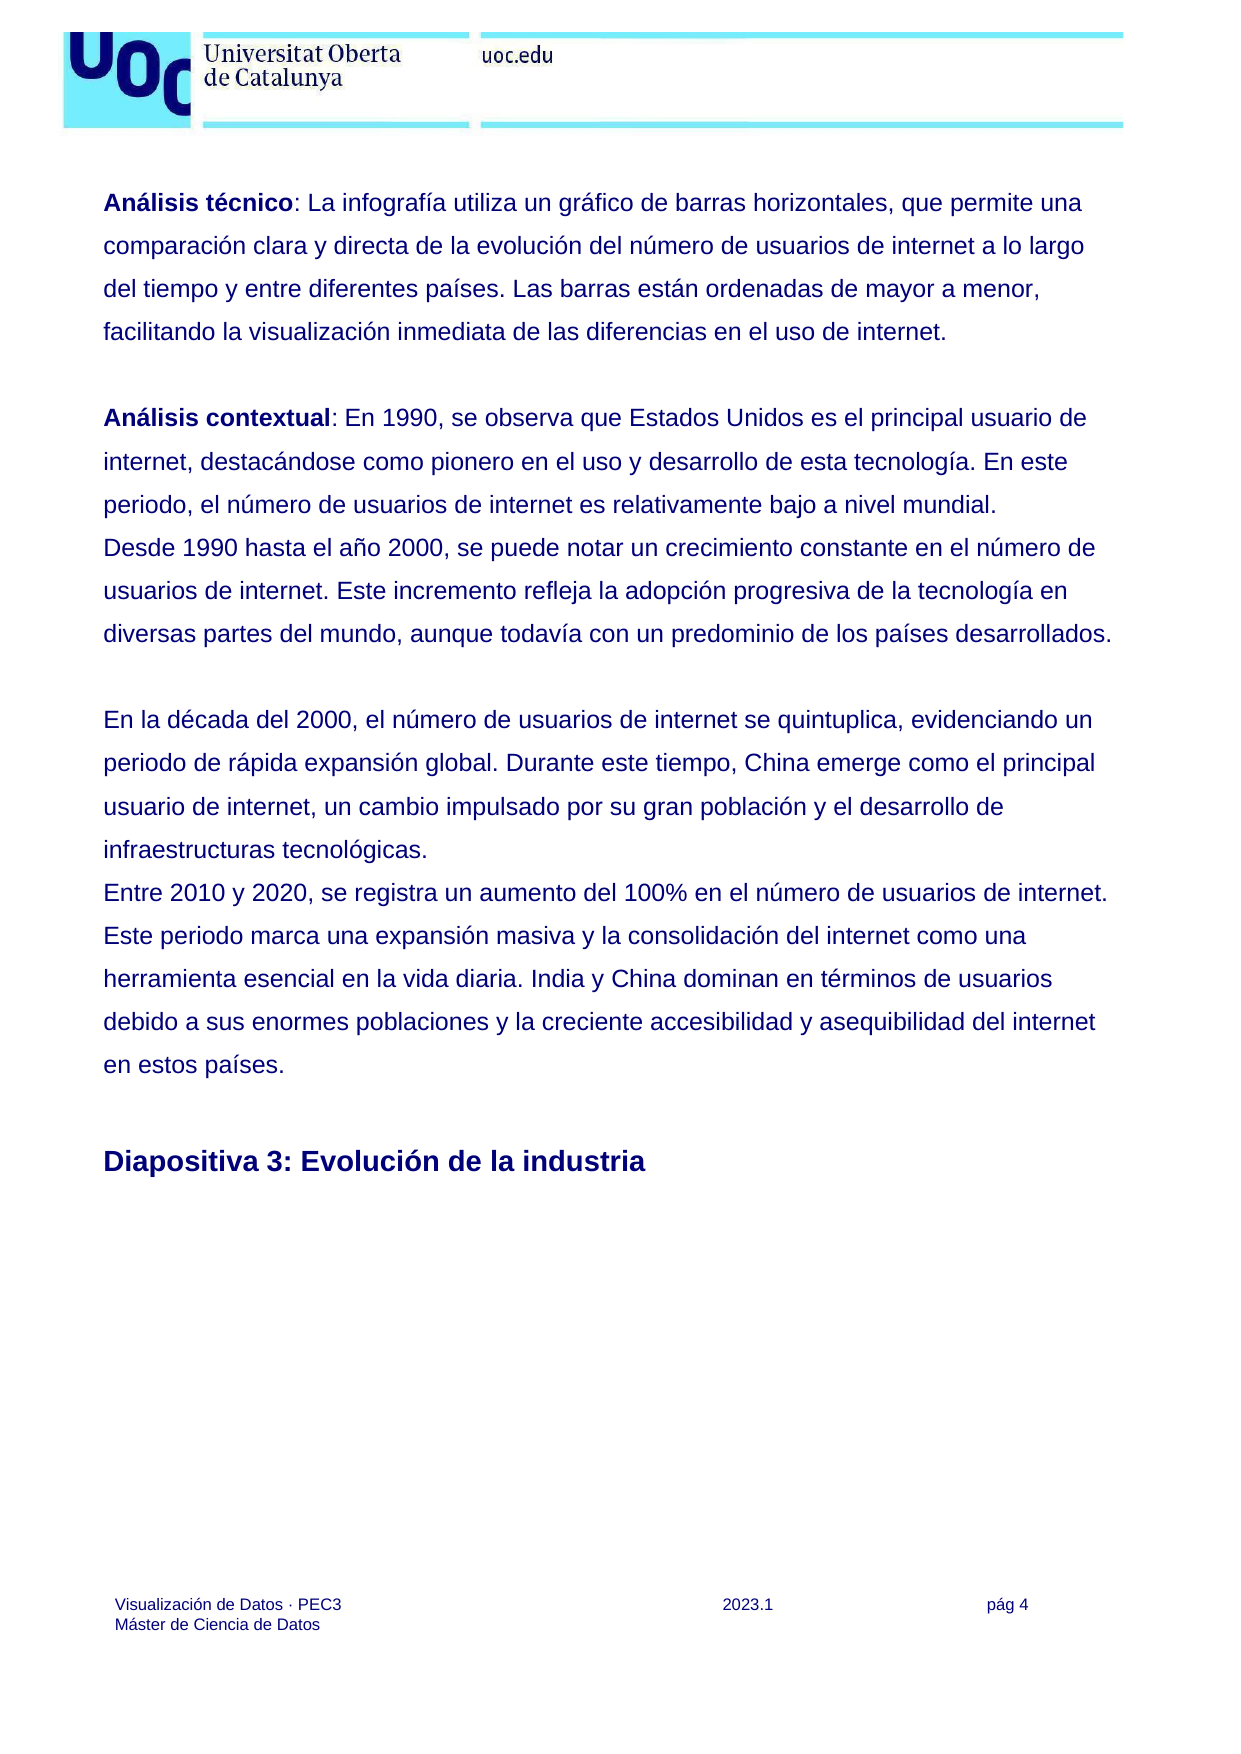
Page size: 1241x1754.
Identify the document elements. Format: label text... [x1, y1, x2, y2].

text Análisis contextual: En 1990, se observa que Estados Unidos es el principal usuario de internet, destacándose como pionero en el uso y desarrollo de esta tecnología. En este periodo, el número de usuarios de internet es relativamente bajo a nivel mundial. [103, 403, 1122, 518]
text Entre 2010 y 2020, se registra un aumento del 100% en el número de usuarios de internet. Este periodo marca una expansión masiva y la consolidación del internet como una herramienta esencial en la vida diaria. India y China dominan en términos de usuarios debido a sus enormes poblaciones y la creciente accesibilidad y asequibilidad del internet en estos países. [103, 878, 1122, 1079]
text En la década del 2000, el número de usuarios de internet se quintuplica, evidenciando un periodo de rápida expansión global. Durante este tiempo, China emerge como el principal usuario de internet, un cambio impulsado por su gran población y el desarrollo de infraestructuras tecnológicas. [103, 705, 1122, 863]
text Desde 1990 hasta el año 2000, se puede notar un crecimiento constante en el número de usuarios de internet. Este incremento refleja la adopción progresiva de la tecnología en diversas partes del mundo, aunque todavía con un predominio de los países desarrollados. [103, 533, 1122, 648]
text Diapositiva 3: Evolución de la industria [103, 1144, 1122, 1177]
text Análisis técnico: La infografía utiliza un gráfico de barras horizontales, que permite una comparación clara y directa de la evolución del número de usuarios de internet a lo largo del tiempo y entre diferentes países. Las barras están ordenadas de mayor a menor, facilitando la visualización inmediata de las diferencias en el uso de internet. [103, 71, 1122, 346]
picture [57, 32, 1124, 136]
